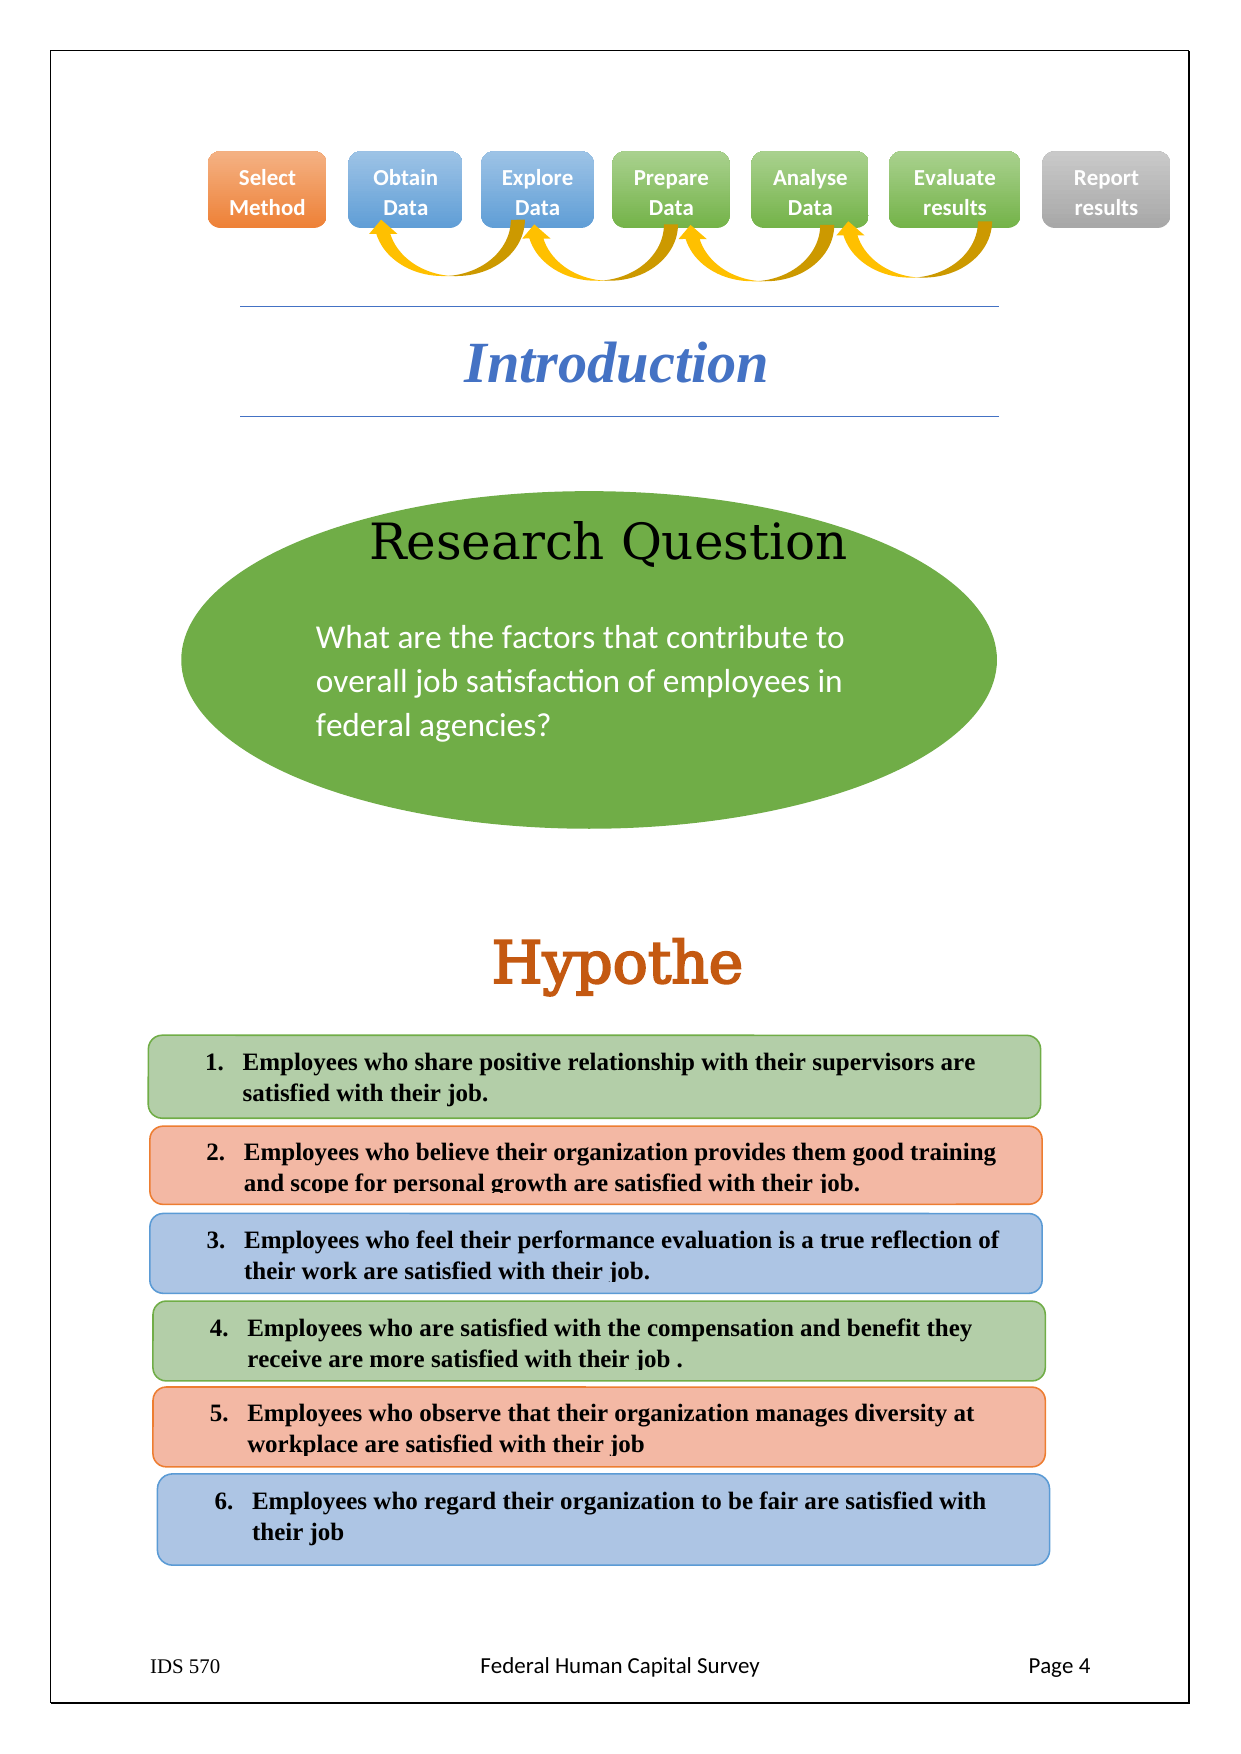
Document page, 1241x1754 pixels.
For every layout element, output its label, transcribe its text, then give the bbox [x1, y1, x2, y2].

text Introduction [240, 307, 999, 416]
